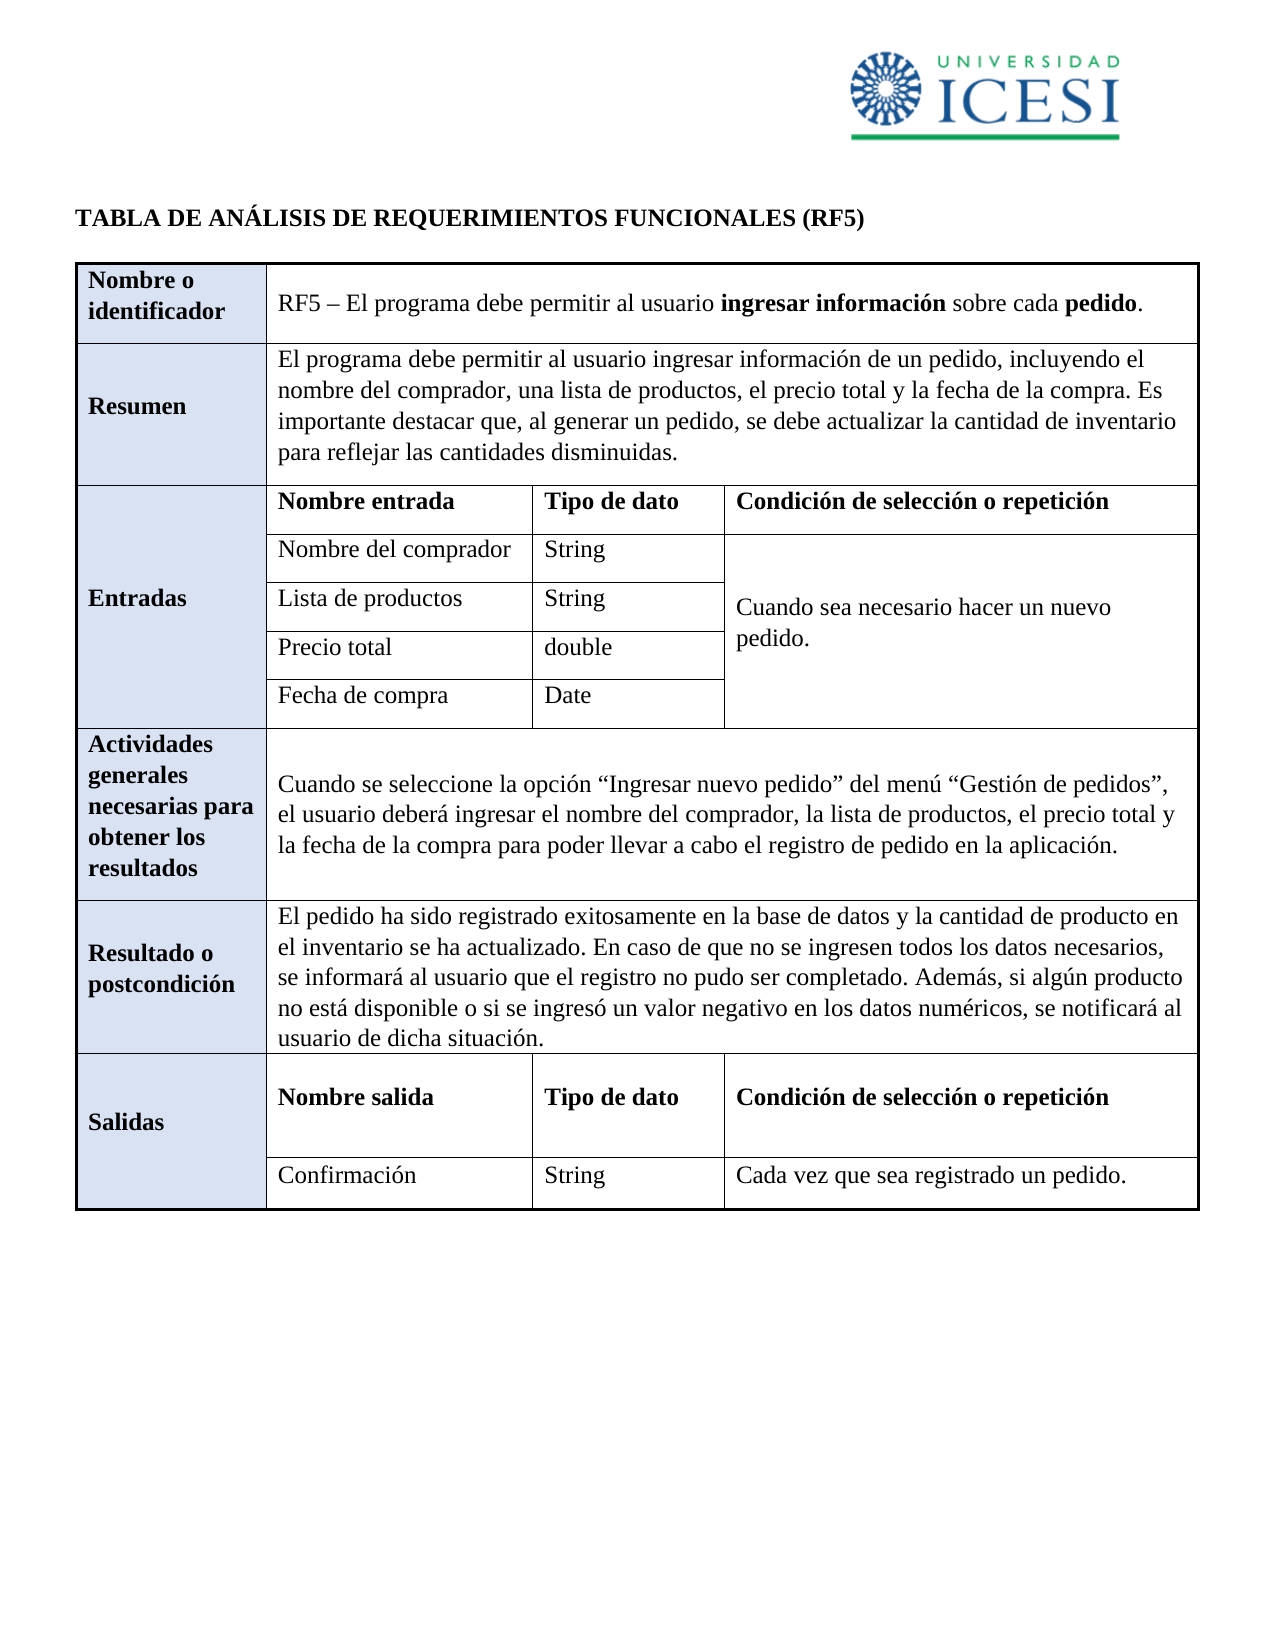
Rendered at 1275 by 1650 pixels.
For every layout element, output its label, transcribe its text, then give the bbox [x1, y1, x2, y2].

table_cell Tipo de dato [533, 1054, 724, 1157]
table_cell El programa debe permitir al usuario ingresar información de un pedido, incluyendo el nombre del comprador, una lista de productos, el precio total y la fecha de la compra. Es importante destacar que, al generar un pedido, se debe actualizar la cantidad de inventario para reflejar las cantidades disminuidas. [267, 344, 1197, 485]
table_cell Nombre salida [267, 1054, 532, 1157]
table_cell Date [533, 680, 724, 728]
table_cell Nombre entrada [267, 486, 532, 533]
table_cell Salidas [78, 1054, 266, 1208]
table_cell Tipo de dato [533, 486, 724, 533]
table_cell Resumen [78, 344, 266, 485]
table_cell Cada vez que sea registrado un pedido. [725, 1158, 1197, 1208]
table_cell Condición de selección o repetición [725, 1054, 1197, 1157]
table_cell Fecha de compra [267, 680, 532, 728]
table_cell Entradas [78, 486, 266, 728]
table_header Nombre o identificador [78, 265, 266, 343]
text TABLA DE ANÁLISIS DE REQUERIMIENTOS FUNCIONALES (RF5) [75, 203, 1200, 232]
table_cell Precio total [267, 632, 532, 679]
table_cell Lista de productos [267, 583, 532, 631]
table_cell Actividades generales necesarias para obtener los resultados [78, 729, 266, 900]
table_cell Resultado o postcondición [78, 901, 266, 1053]
picture [841, 43, 1129, 150]
table_cell double [533, 632, 724, 679]
table_cell Cuando se seleccione la opción “Ingresar nuevo pedido” del menú “Gestión de pedidos”, el usuario deberá ingresar el nombre del comprador, la lista de productos, el precio total y la fecha de la compra para poder llevar a cabo el registro de pedido en la aplicación. [267, 729, 1197, 900]
table_cell Nombre del comprador [267, 535, 532, 582]
table_cell Cuando sea necesario hacer un nuevo pedido. [725, 535, 1197, 728]
table_cell Confirmación [267, 1158, 532, 1208]
table_cell String [533, 583, 724, 631]
table_cell Condición de selección o repetición [725, 486, 1197, 533]
table_cell String [533, 535, 724, 582]
table_header RF5 – El programa debe permitir al usuario ingresar información sobre cada pedido. [267, 265, 1197, 343]
table_cell El pedido ha sido registrado exitosamente en la base de datos y la cantidad de producto en el inventario se ha actualizado. En caso de que no se ingresen todos los datos necesarios, se informará al usuario que el registro no pudo ser completado. Además, si algún producto no está disponible o si se ingresó un valor negativo en los datos numéricos, se notificará al usuario de dicha situación. [267, 901, 1197, 1053]
table_cell String [533, 1158, 724, 1208]
